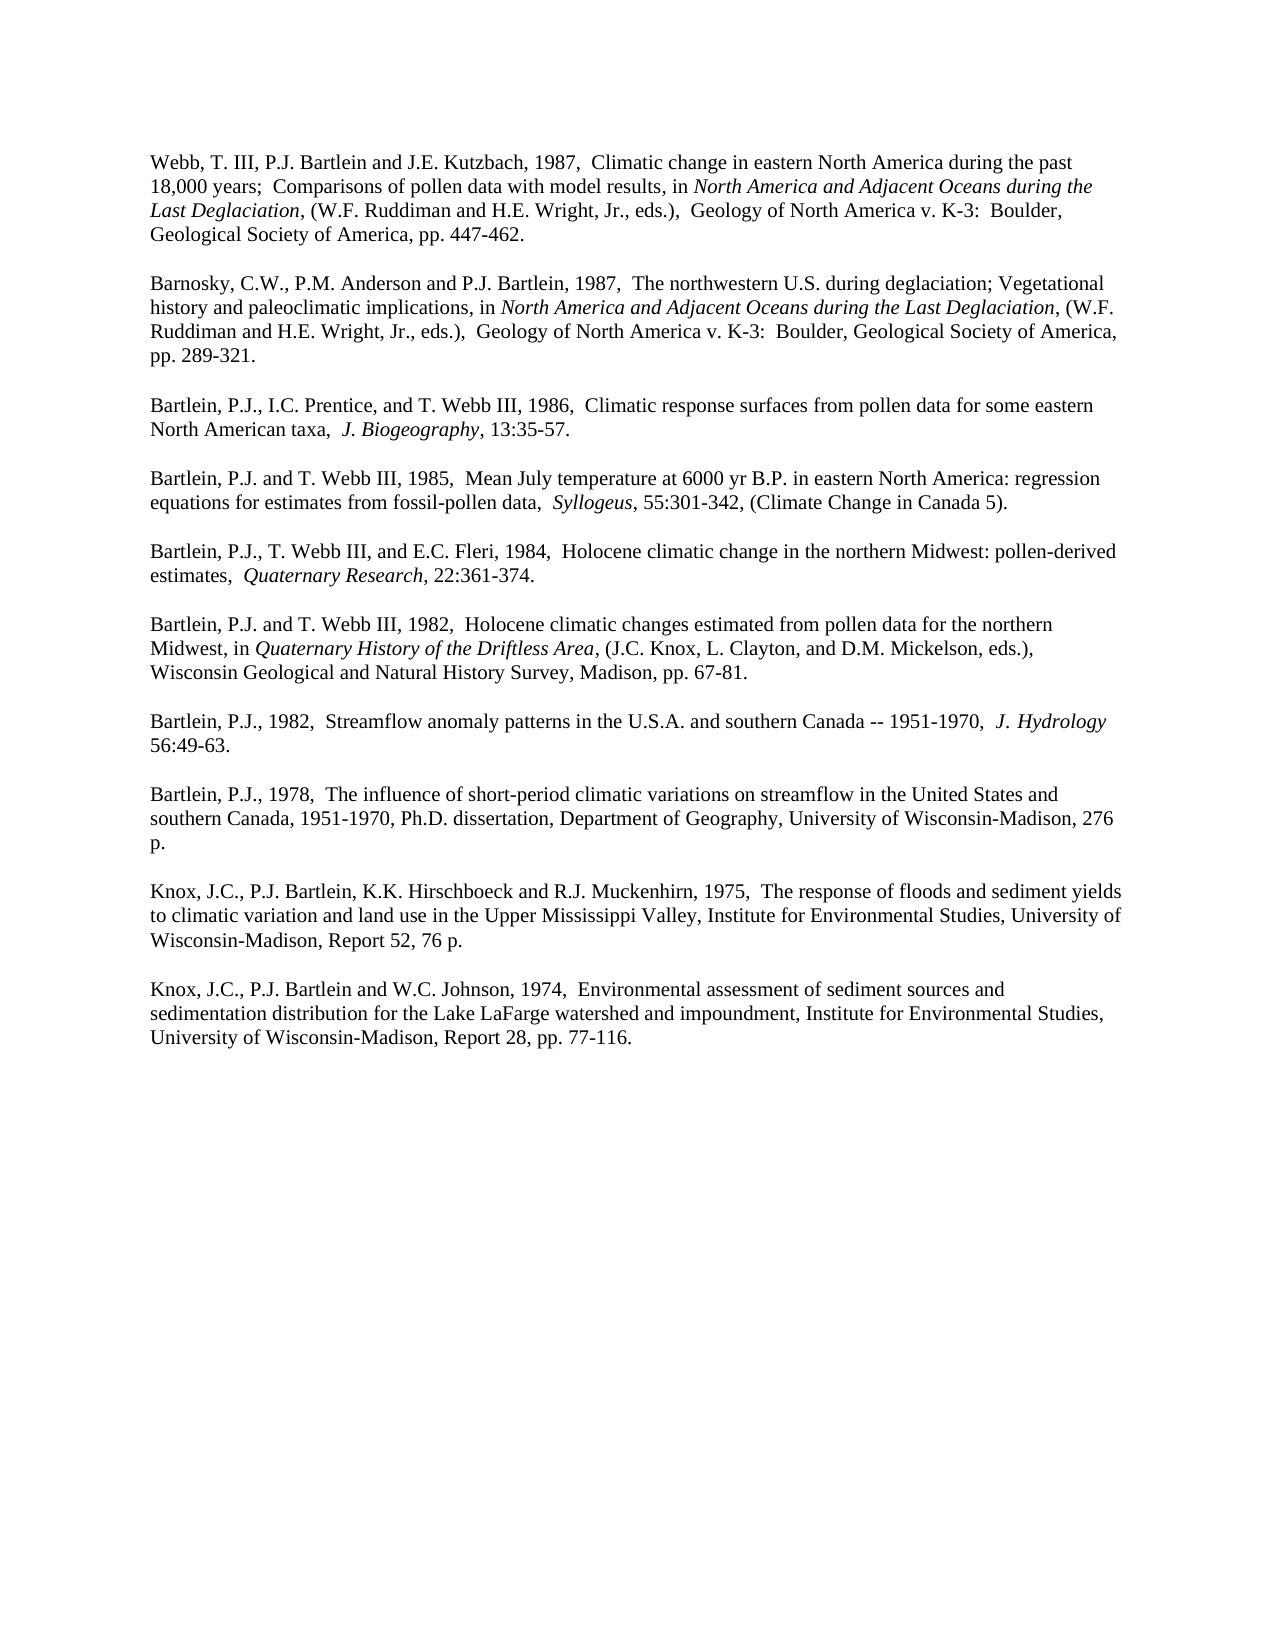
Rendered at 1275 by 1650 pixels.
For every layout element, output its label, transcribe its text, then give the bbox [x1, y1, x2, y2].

text Bartlein, P.J., T. Webb III, and E.C. Fleri, 1984, Holocene climatic change in the northern Midwest: pollen-derived estimates, Quaternary Research, 22:361-374. [150, 539, 1125, 587]
text Bartlein, P.J. and T. Webb III, 1982, Holocene climatic changes estimated from pollen data for the northern Midwest, in Quaternary History of the Driftless Area, (J.C. Knox, L. Clayton, and D.M. Mickelson, eds.), Wisconsin Geological and Natural History Survey, Madison, pp. 67-81. [150, 612, 1125, 684]
text Bartlein, P.J. and T. Webb III, 1985, Mean July temperature at 6000 yr B.P. in eastern North America: regression equations for estimates from fossil-pollen data, Syllogeus, 55:301-342, (Climate Change in Canada 5). [150, 466, 1125, 514]
text Bartlein, P.J., 1982, Streamflow anomaly patterns in the U.S.A. and southern Canada -- 1951-1970, J. Hydrology 56:49-63. [150, 709, 1125, 757]
text Knox, J.C., P.J. Bartlein and W.C. Johnson, 1974, Environmental assessment of sediment sources and sedimentation distribution for the Lake LaFarge watershed and impoundment, Institute for Environmental Studies, University of Wisconsin-Madison, Report 28, pp. 77-116. [150, 977, 1125, 1049]
text Bartlein, P.J., I.C. Prentice, and T. Webb III, 1986, Climatic response surfaces from pollen data for some eastern North American taxa, J. Biogeography, 13:35-57. [150, 392, 1125, 441]
text Knox, J.C., P.J. Bartlein, K.K. Hirschboeck and R.J. Muckenhirn, 1975, The response of floods and sediment yields to climatic variation and land use in the Upper Mississippi Valley, Institute for Environmental Studies, University of Wisconsin-Madison, Report 52, 76 p. [150, 879, 1125, 952]
text Webb, T. III, P.J. Bartlein and J.E. Kutzbach, 1987, Climatic change in eastern North America during the past 18,000 years; Comparisons of pollen data with model results, in North America and Adjacent Oceans during the Last Deglaciation, (W.F. Ruddiman and H.E. Wright, Jr., eds.), Geology of North America v. K-3: Boulder, Geological Society of America, pp. 447-462. [150, 150, 1125, 246]
text Bartlein, P.J., 1978, The influence of short-period climatic variations on streamflow in the United States and southern Canada, 1951-1970, Ph.D. dissertation, Department of Geography, University of Wisconsin-Madison, 276 p. [150, 782, 1125, 854]
text Barnosky, C.W., P.M. Anderson and P.J. Bartlein, 1987, The northwestern U.S. during deglaciation; Vegetational history and paleoclimatic implications, in North America and Adjacent Oceans during the Last Deglaciation, (W.F. Ruddiman and H.E. Wright, Jr., eds.), Geology of North America v. K-3: Boulder, Geological Society of America, pp. 289-321. [150, 271, 1125, 367]
